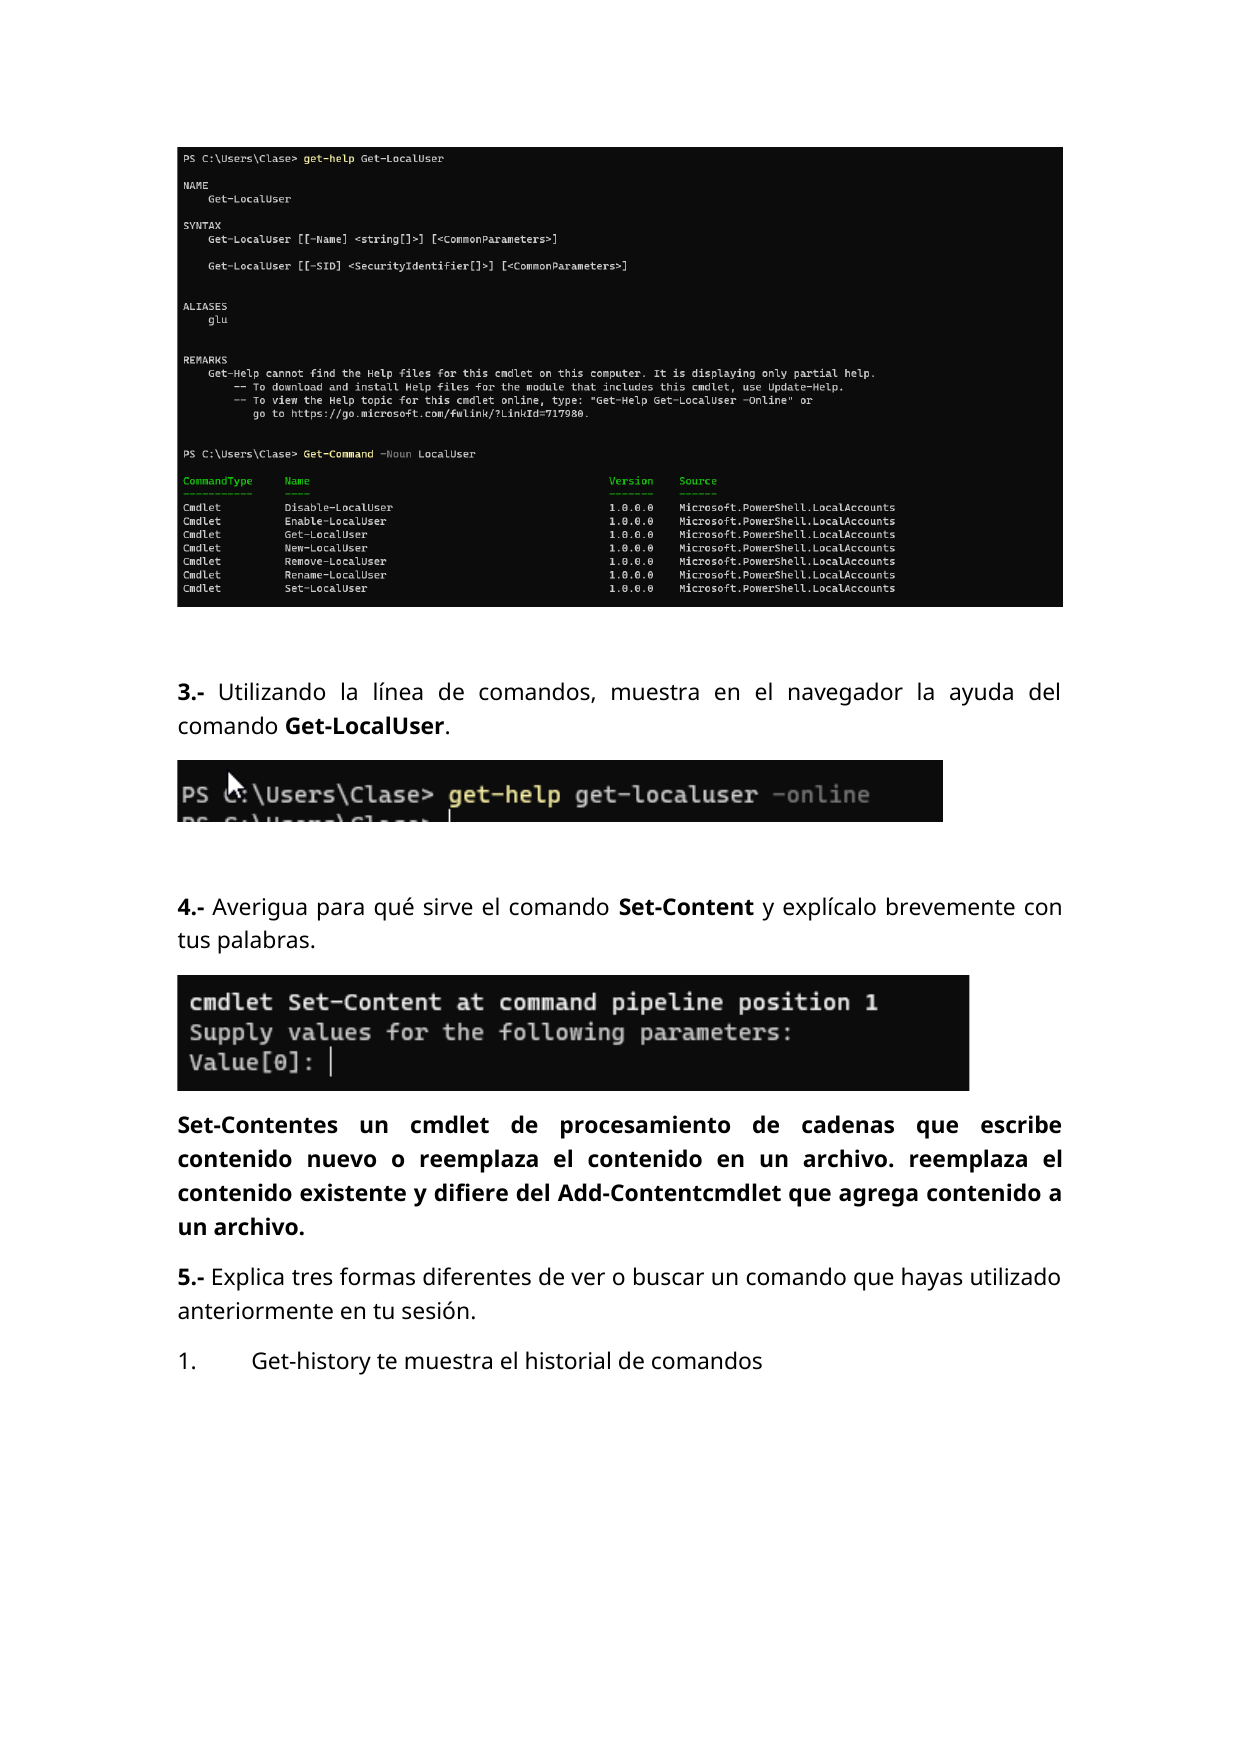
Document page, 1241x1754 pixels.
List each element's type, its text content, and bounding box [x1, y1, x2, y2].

text 3.- Utilizando la línea de comandos, muestra en el navegador la ayuda del comando Get-LocalUser. [177, 676, 1063, 741]
picture [177, 147, 1063, 607]
text Set-Contentes un cmdlet de procesamiento de cadenas que escribe contenido nuevo o reemplaza el contenido en un archivo. reemplaza el contenido existente y difiere del Add-Contentcmdlet que agrega contenido a un archivo. [177, 1109, 1063, 1242]
text 5.- Explica tres formas diferentes de ver o buscar un comando que hayas utilizado anteriormente en tu sesión. [177, 1261, 1063, 1326]
picture [177, 760, 943, 822]
text 4.- Averigua para qué sirve el comando Set-Content y explícalo brevemente con tus palabras. [177, 891, 1063, 956]
text 1. Get-history te muestra el historial de comandos [177, 1345, 1063, 1376]
picture [177, 975, 970, 1091]
